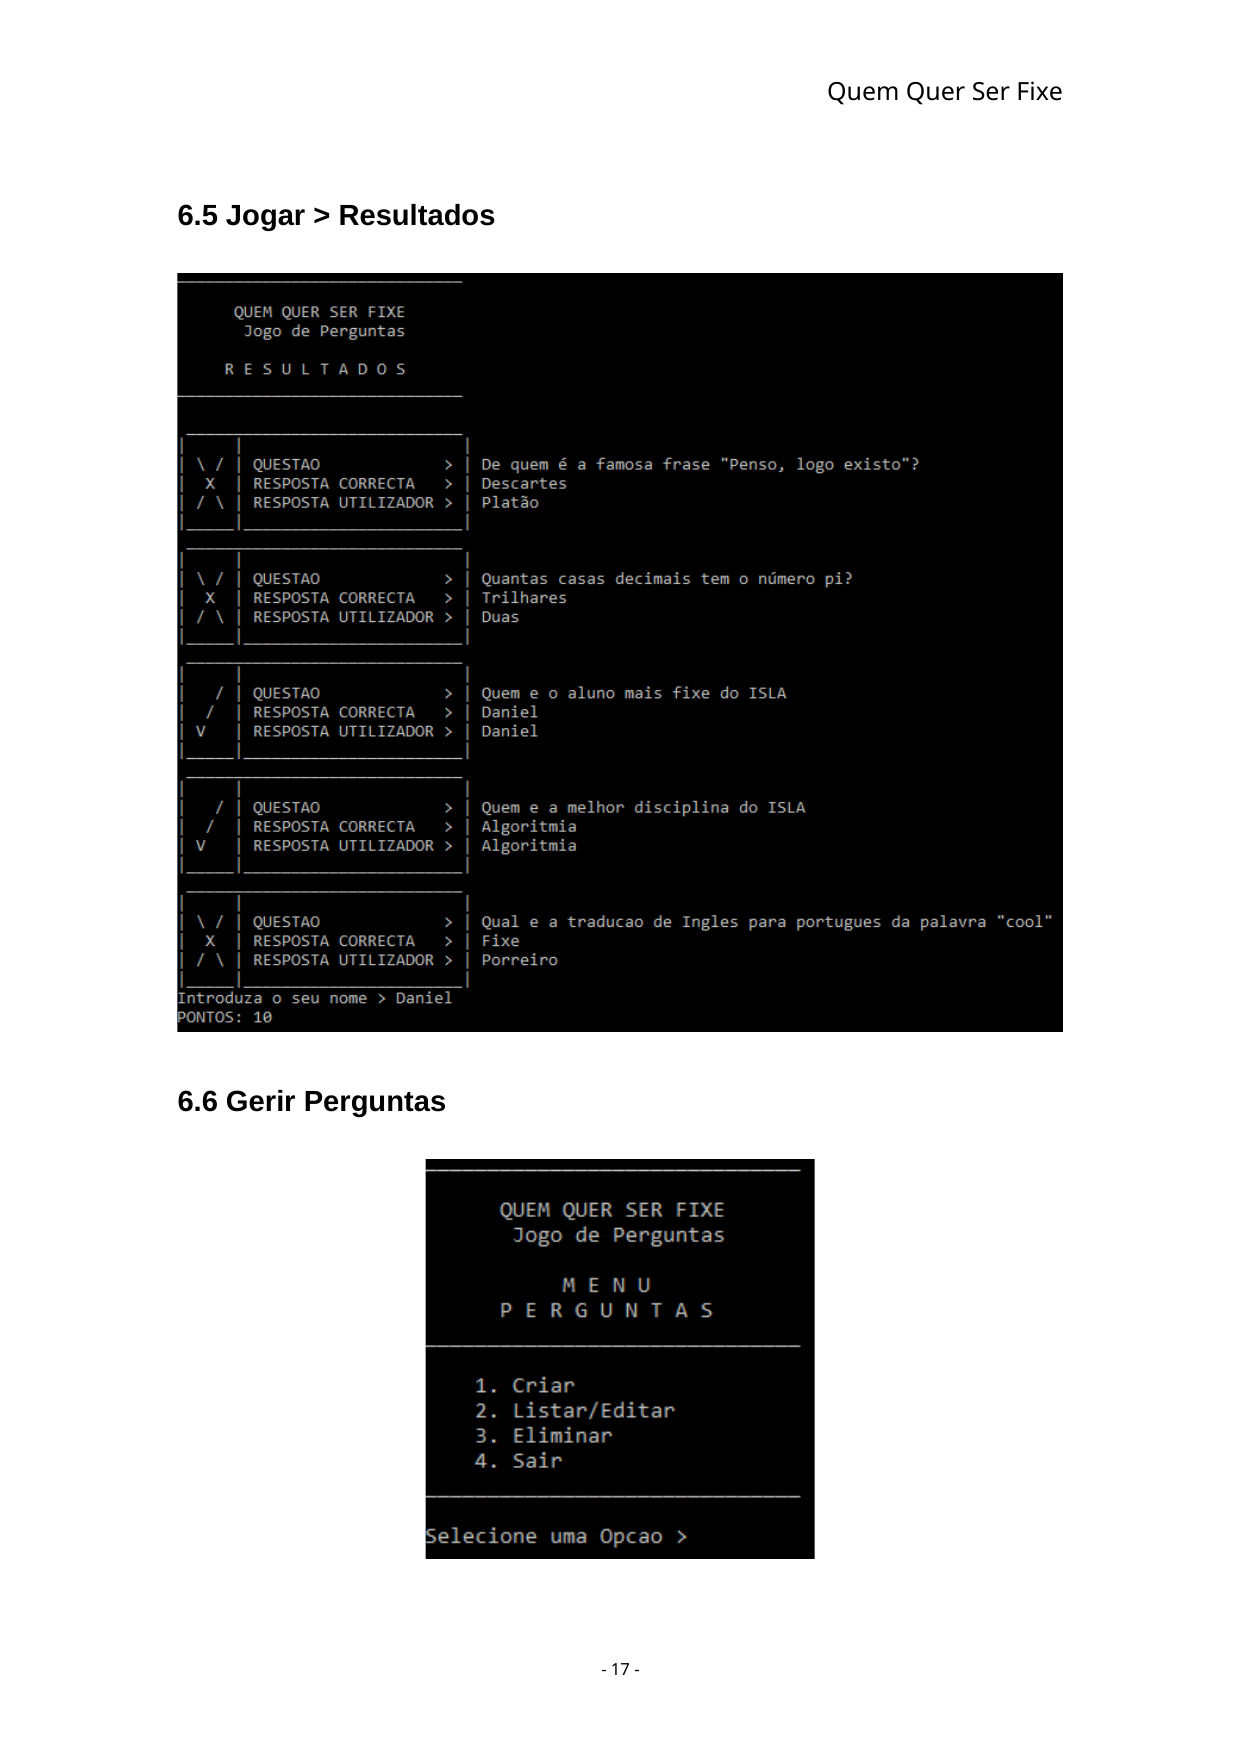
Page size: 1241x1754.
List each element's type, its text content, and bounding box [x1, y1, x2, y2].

subtitle 6.6 Gerir Perguntas [177, 1084, 1063, 1118]
picture [425, 1159, 815, 1559]
picture [177, 273, 1063, 1032]
subtitle 6.5 Jogar > Resultados [177, 198, 1063, 231]
